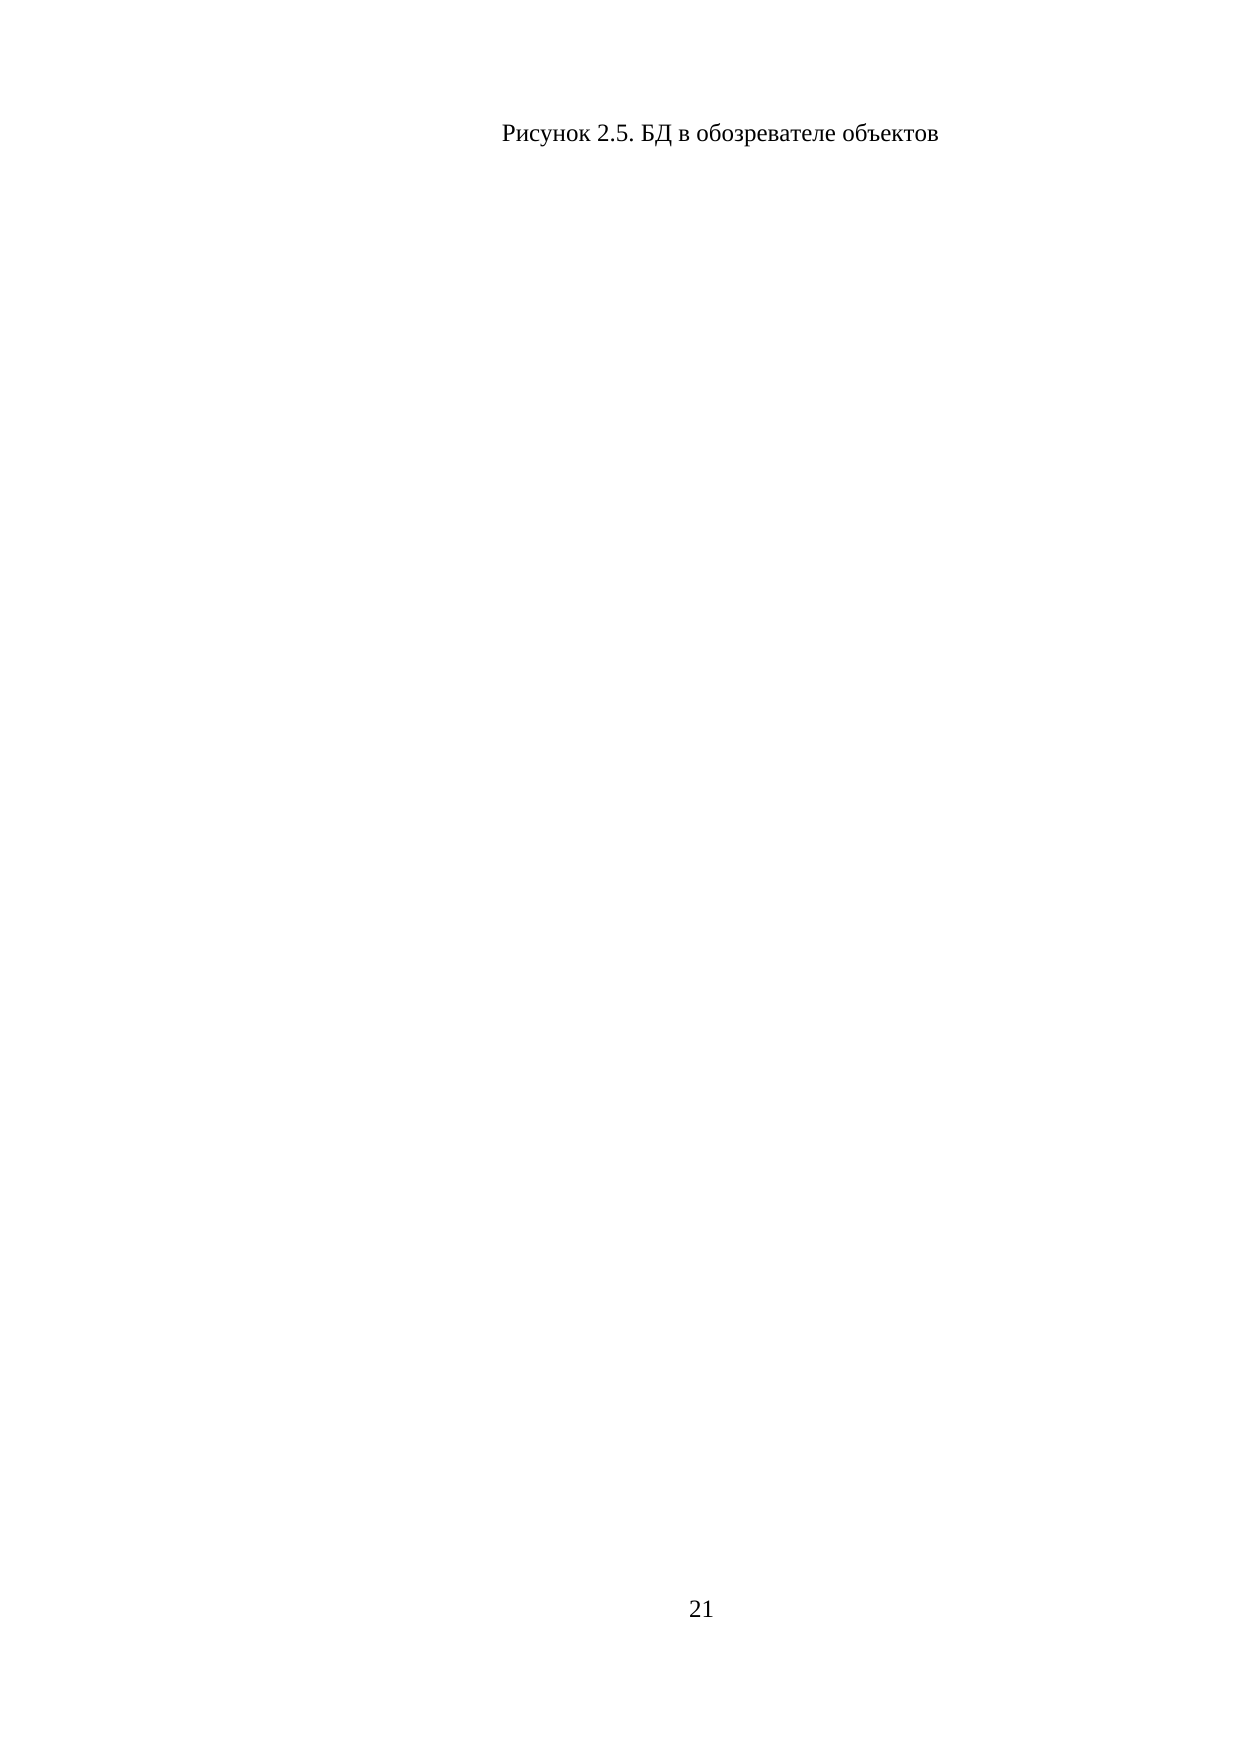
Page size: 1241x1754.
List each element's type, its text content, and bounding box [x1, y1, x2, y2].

list Рисунок 2.5. БД в обозревателе объектов [288, 118, 1152, 147]
